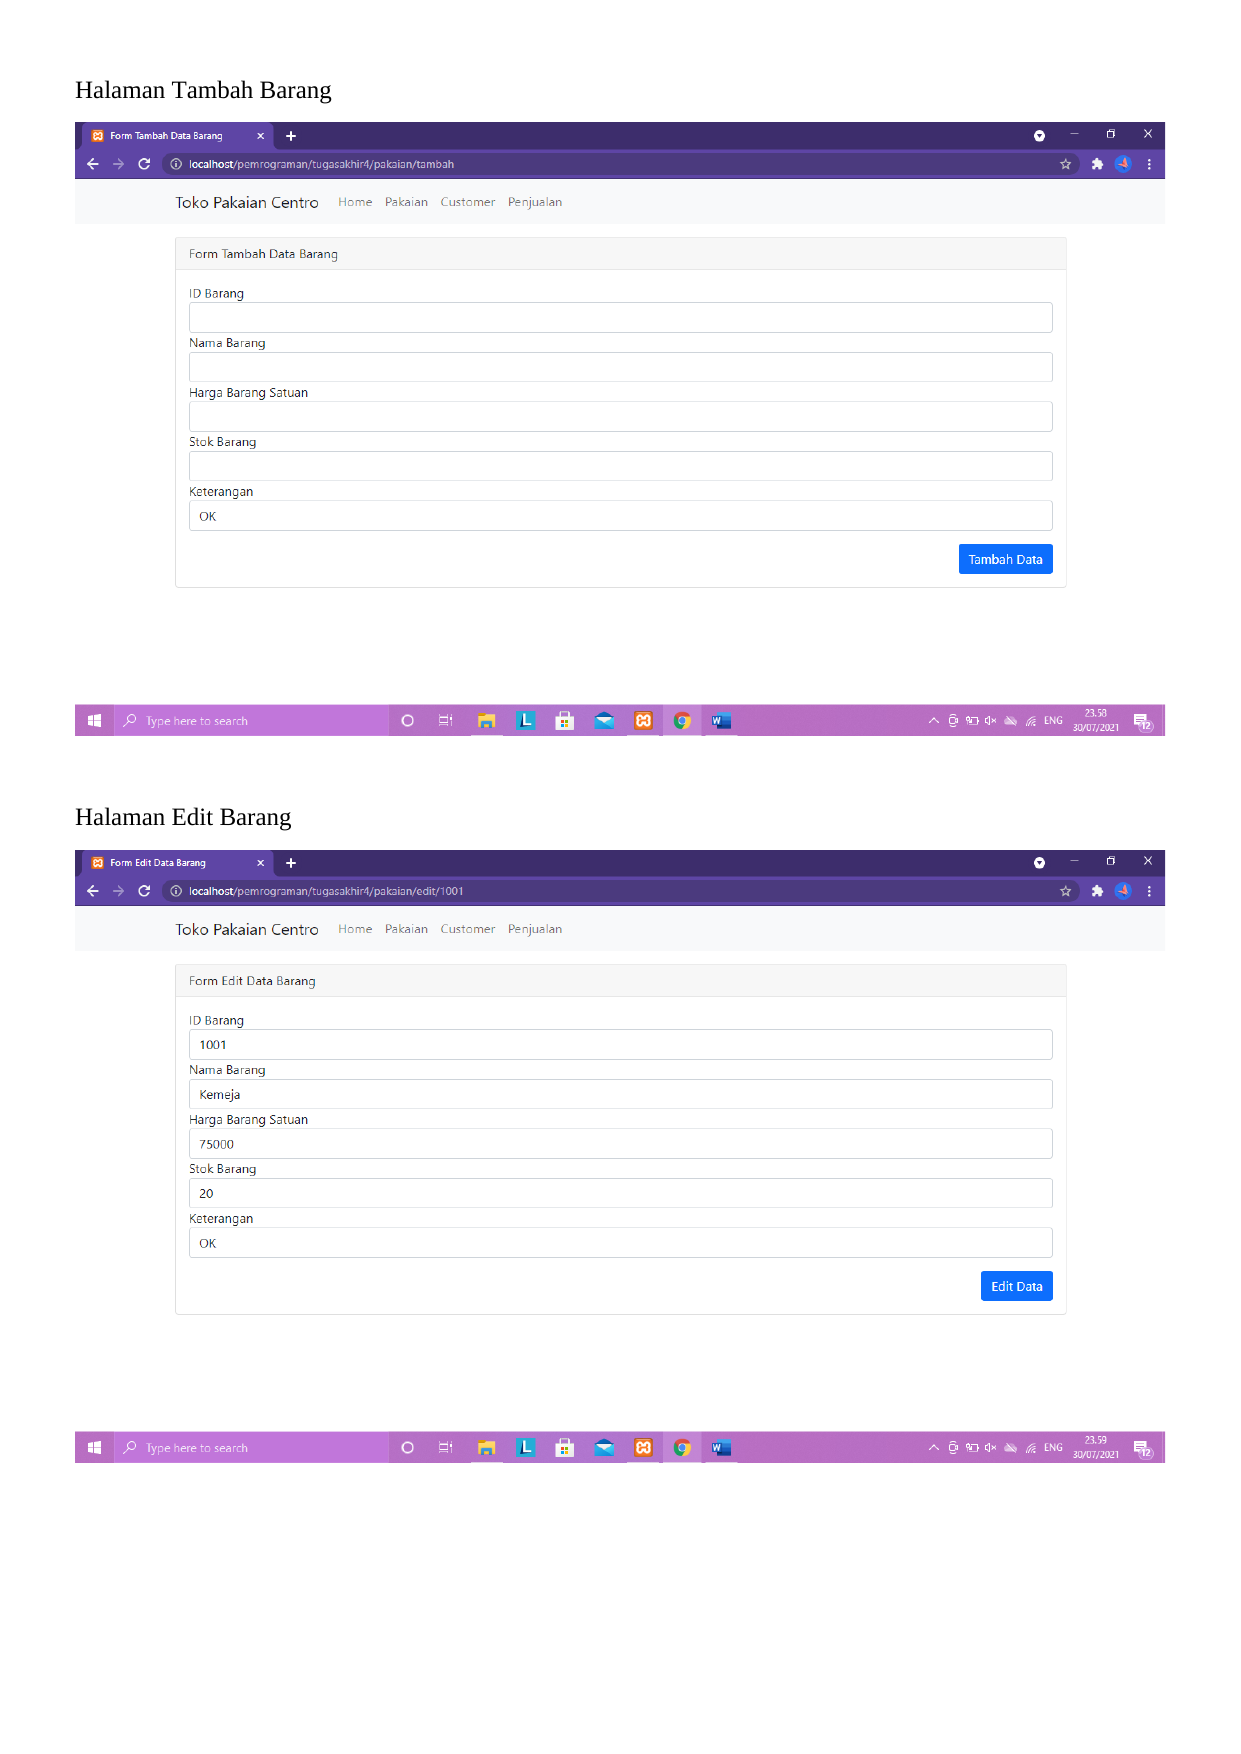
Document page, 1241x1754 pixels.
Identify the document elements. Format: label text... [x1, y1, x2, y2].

text Halaman Tambah Barang [75, 75, 1165, 104]
picture [75, 122, 1166, 736]
picture [75, 850, 1166, 1463]
text Halaman Edit Barang [75, 802, 1165, 831]
